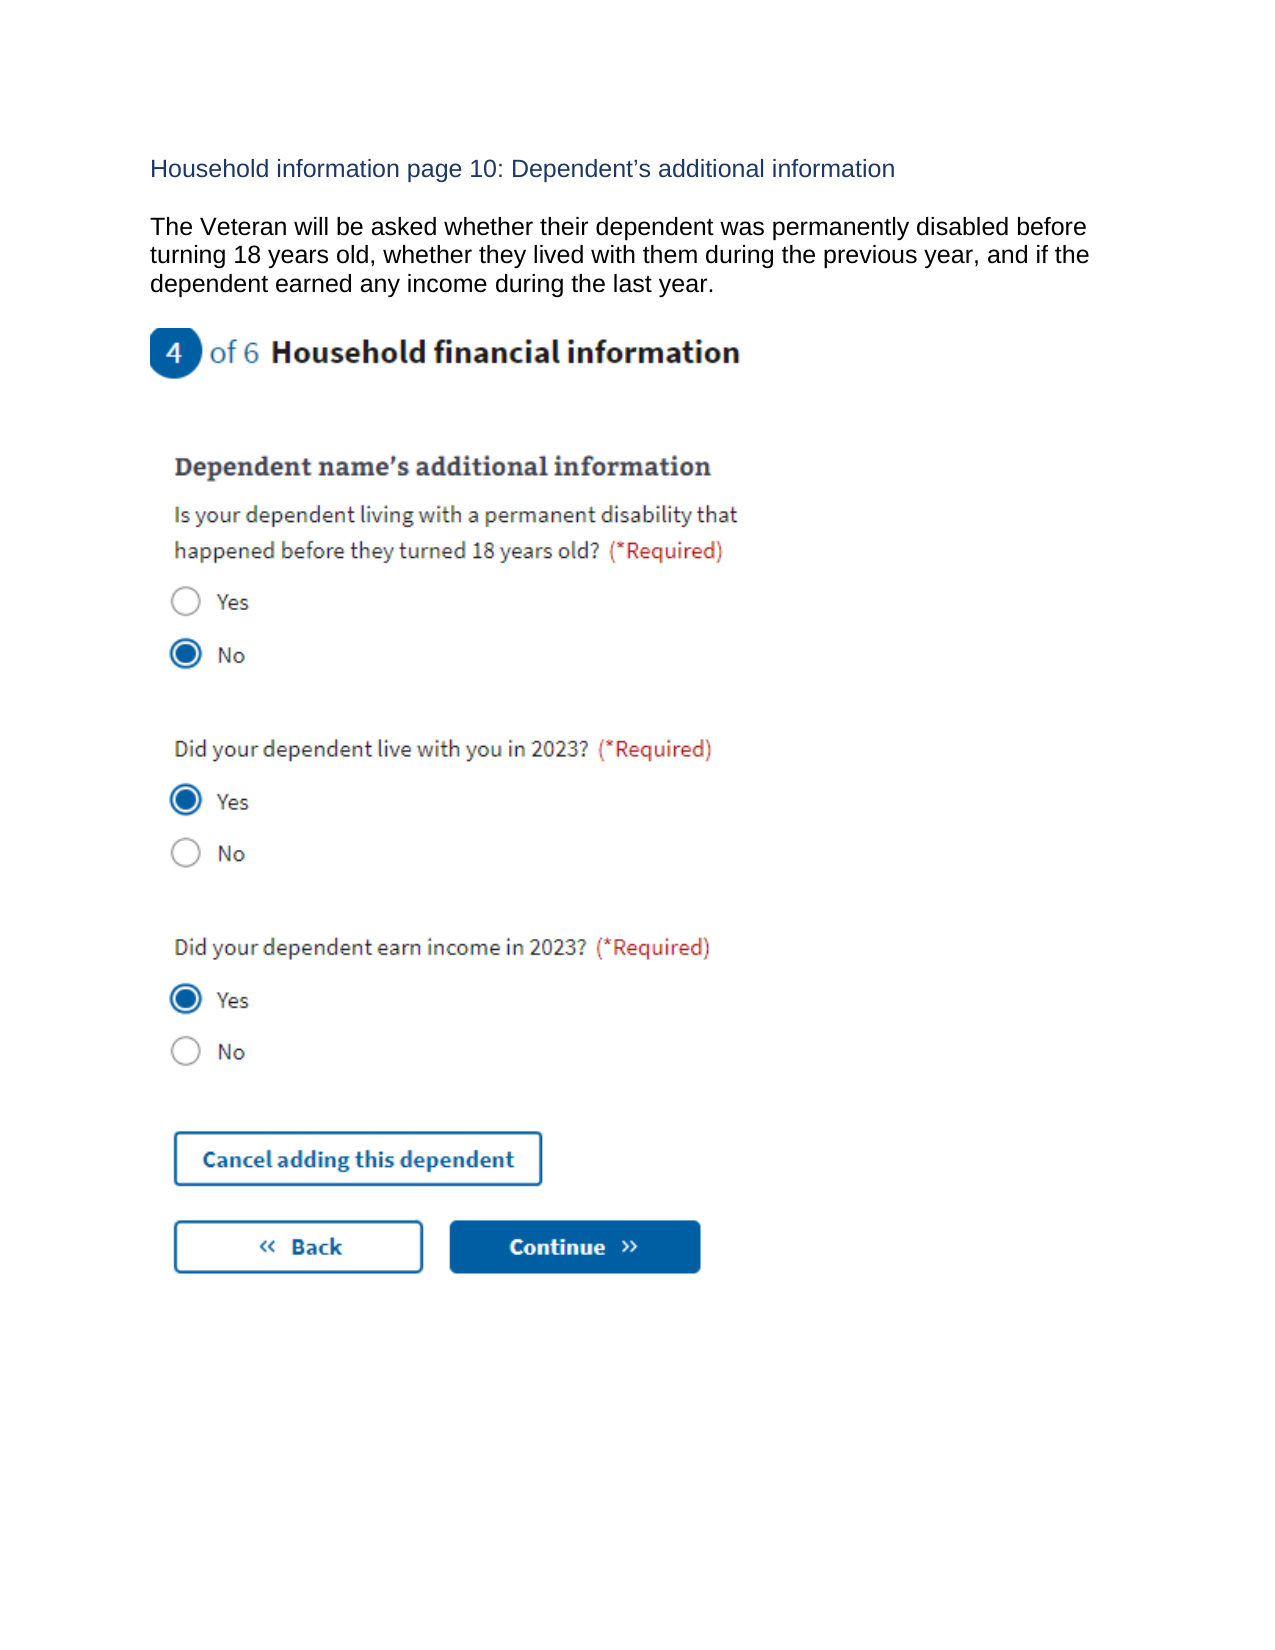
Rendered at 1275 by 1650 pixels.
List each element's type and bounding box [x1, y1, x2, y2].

picture [150, 328, 747, 1280]
